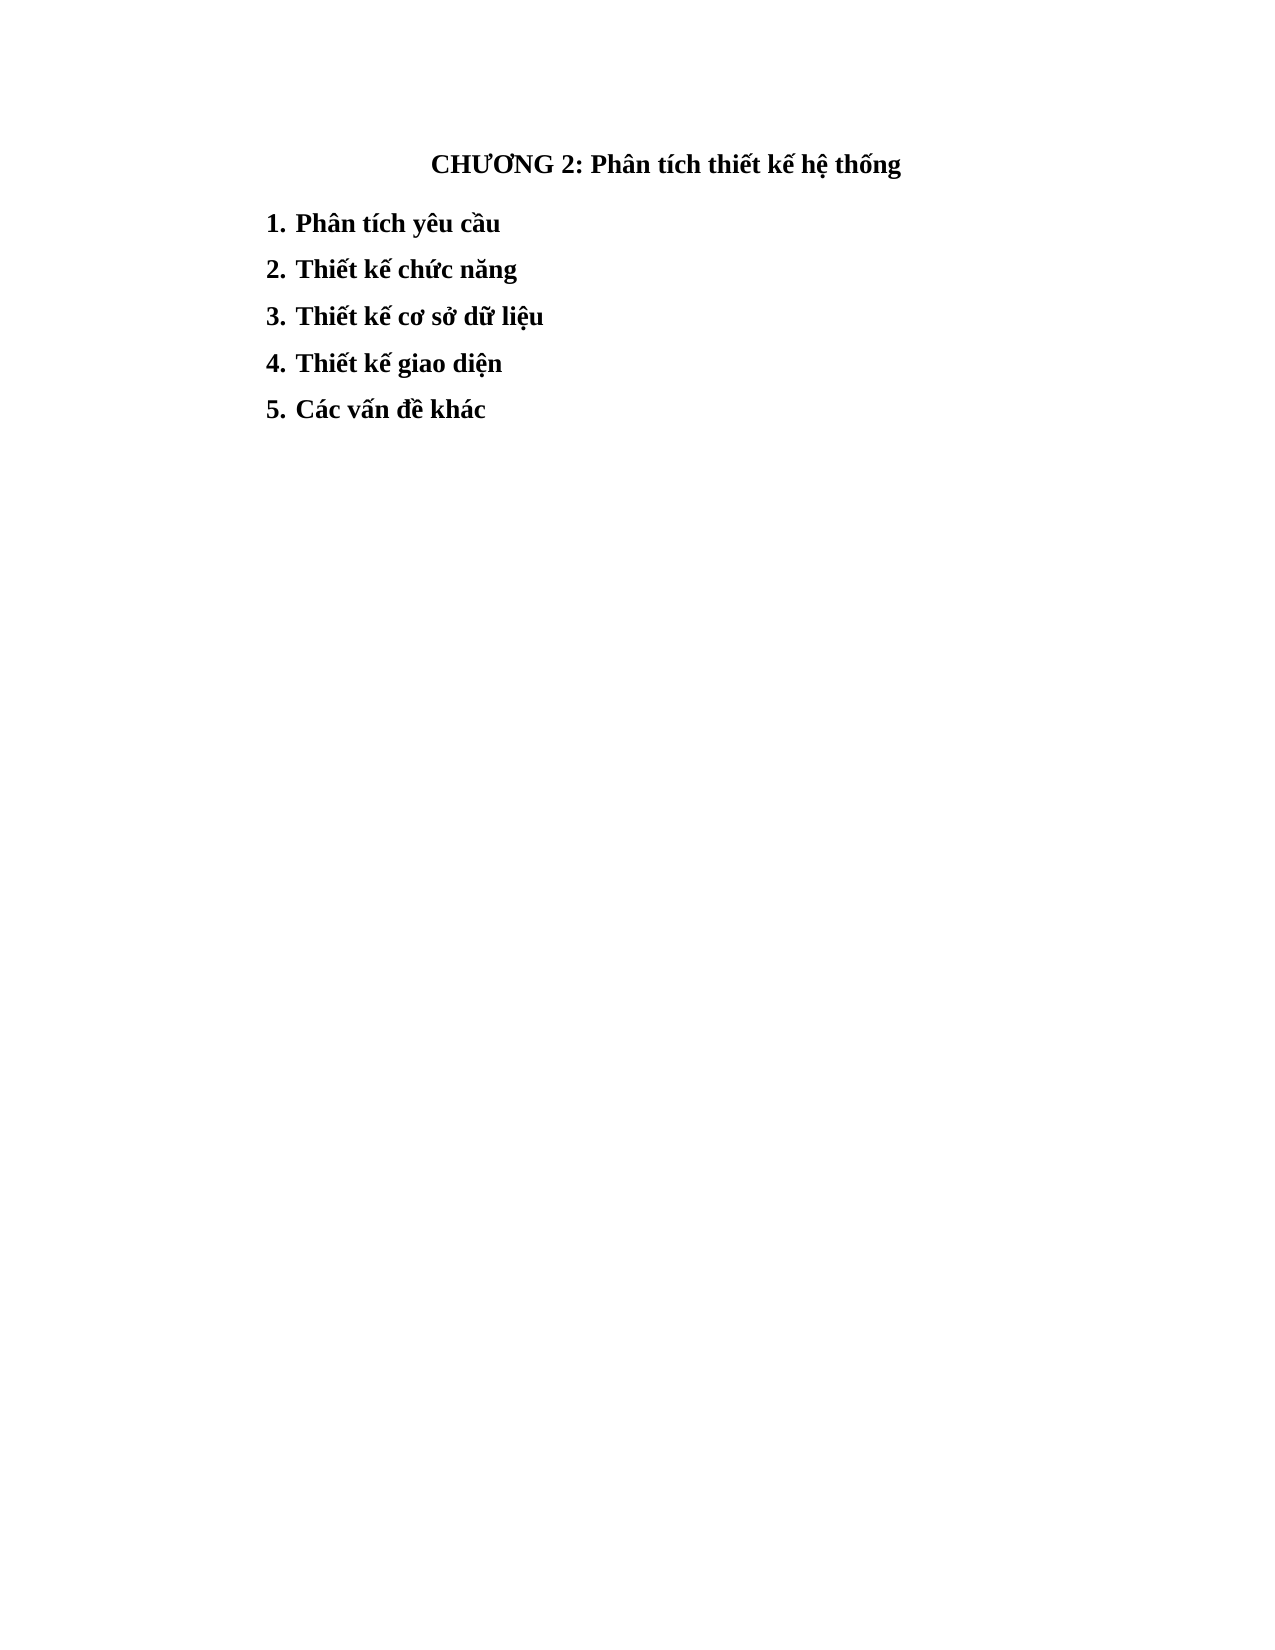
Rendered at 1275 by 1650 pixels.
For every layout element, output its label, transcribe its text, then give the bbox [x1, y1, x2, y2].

list Thiết kế chức năng [266, 253, 1125, 285]
list Thiết kế cơ sở dữ liệu [266, 300, 1125, 331]
list Phân tích yêu cầu [266, 207, 1125, 238]
text CHƯƠNG 2: Phân tích thiết kế hệ thống [207, 148, 1125, 179]
list Thiết kế giao diện [266, 347, 1125, 378]
list Các vấn đề khác [266, 393, 1125, 425]
